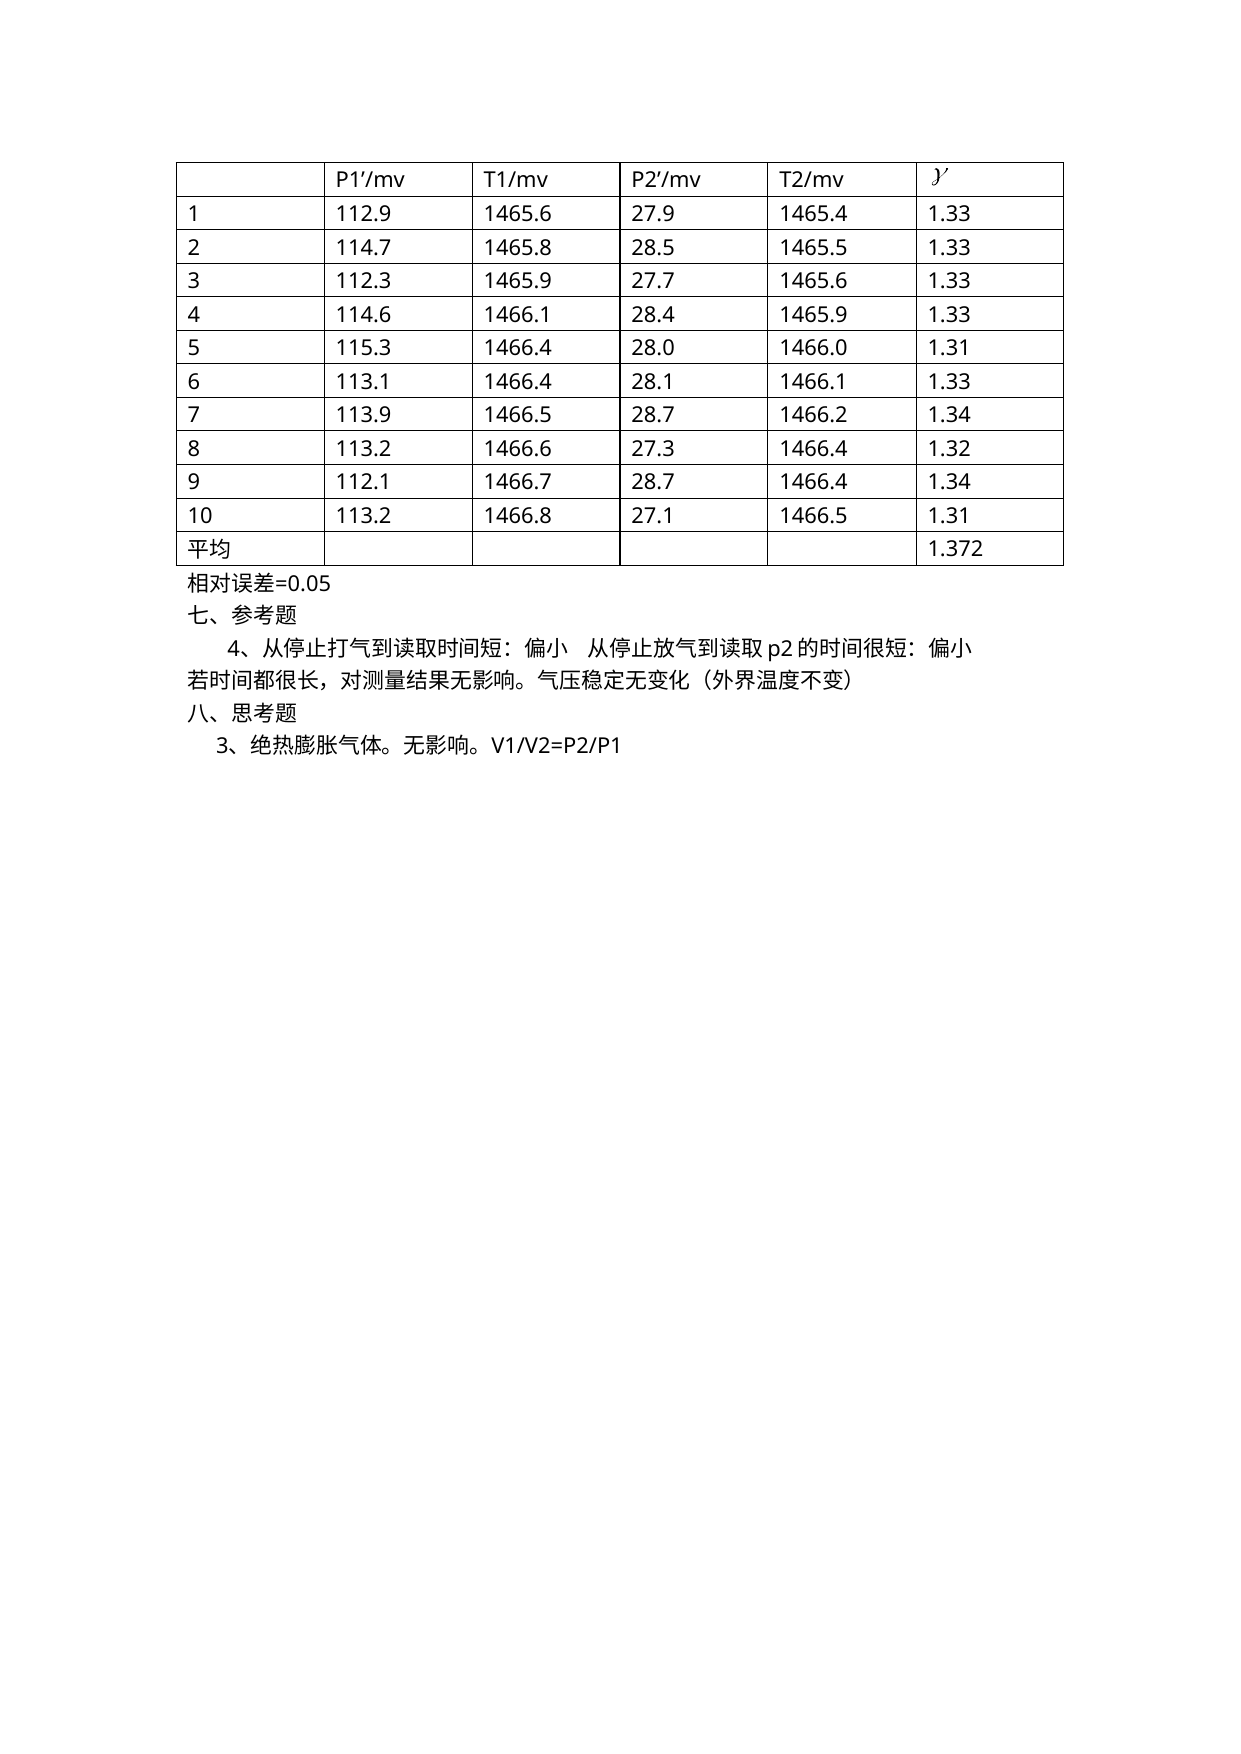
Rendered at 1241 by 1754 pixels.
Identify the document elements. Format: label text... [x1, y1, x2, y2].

table_header P2’/mv [621, 163, 767, 196]
table_cell 1 [177, 197, 324, 229]
table_cell [768, 532, 916, 564]
table_cell 9 [177, 465, 324, 497]
text 4、从停止打气到读取时间短：偏小 从停止放气到读取p2的时间很短：偏小 [187, 631, 1053, 663]
table_cell 10 [177, 499, 324, 531]
table_cell 112.9 [325, 197, 472, 229]
table_cell 1465.9 [473, 264, 619, 296]
table_cell 1465.8 [473, 230, 619, 263]
table_cell 1.33 [917, 230, 1063, 263]
text 若时间都很长，对测量结果无影响。气压稳定无变化（外界温度不变） [187, 663, 1053, 696]
table_cell 112.1 [325, 465, 472, 497]
table_cell 114.6 [325, 297, 472, 330]
table_cell 5 [177, 331, 324, 363]
table_cell 1466.5 [768, 499, 916, 531]
table_cell 28.4 [621, 297, 767, 330]
table_cell 27.1 [621, 499, 767, 531]
table_cell 28.1 [621, 364, 767, 397]
text 七、参考题 [187, 598, 1053, 631]
table_cell 3 [177, 264, 324, 296]
table_cell 1.33 [917, 197, 1063, 229]
table_cell 2 [177, 230, 324, 263]
table_header T2/mv [768, 163, 916, 196]
table_cell 1.34 [917, 398, 1063, 430]
table_cell 1.33 [917, 297, 1063, 330]
table_cell 1466.0 [768, 331, 916, 363]
table_cell [325, 532, 472, 564]
table_cell 1465.6 [768, 264, 916, 296]
table_cell 1465.5 [768, 230, 916, 263]
table_cell 27.3 [621, 431, 767, 464]
table_cell 1.31 [917, 331, 1063, 363]
table_cell 1.33 [917, 364, 1063, 397]
table_cell 4 [177, 297, 324, 330]
table_cell 1466.4 [473, 331, 619, 363]
table_cell 1465.9 [768, 297, 916, 330]
table_cell 28.0 [621, 331, 767, 363]
table_header T1/mv [473, 163, 619, 196]
table_cell 7 [177, 398, 324, 430]
table_cell 28.7 [621, 398, 767, 430]
table_cell 1466.8 [473, 499, 619, 531]
table_cell 27.9 [621, 197, 767, 229]
table_cell [473, 532, 619, 564]
table_cell 1.31 [917, 499, 1063, 531]
table_cell 113.2 [325, 499, 472, 531]
table_cell 1466.7 [473, 465, 619, 497]
table_cell 1466.5 [473, 398, 619, 430]
table_header [177, 163, 324, 196]
table_cell 113.9 [325, 398, 472, 430]
table_cell 27.7 [621, 264, 767, 296]
table_cell 112.3 [325, 264, 472, 296]
text 八、思考题 [187, 696, 1053, 728]
table_cell 28.5 [621, 230, 767, 263]
table_cell 1466.4 [768, 465, 916, 497]
table_cell 115.3 [325, 331, 472, 363]
table_cell 1466.6 [473, 431, 619, 464]
text 相对误差=0.05 [187, 566, 1053, 598]
table_cell 8 [177, 431, 324, 464]
table_cell 114.7 [325, 230, 472, 263]
table_cell 1466.1 [768, 364, 916, 397]
table_cell 113.1 [325, 364, 472, 397]
table_header [917, 163, 1063, 196]
table_cell 1466.2 [768, 398, 916, 430]
table_header P1’/mv [325, 163, 472, 196]
table_cell 1.32 [917, 431, 1063, 464]
table_cell 1.372 [917, 532, 1063, 564]
table_cell 1465.6 [473, 197, 619, 229]
table_cell 1465.4 [768, 197, 916, 229]
table_cell 1.33 [917, 264, 1063, 296]
table_cell 6 [177, 364, 324, 397]
table_cell 1466.4 [768, 431, 916, 464]
table_cell 28.7 [621, 465, 767, 497]
table_cell [621, 532, 767, 564]
table_cell 1466.4 [473, 364, 619, 397]
text 3、绝热膨胀气体。无影响。V1/V2=P2/P1 [187, 728, 1053, 761]
table_cell 1466.1 [473, 297, 619, 330]
table_cell 113.2 [325, 431, 472, 464]
table_cell 1.34 [917, 465, 1063, 497]
table_cell 平均 [177, 532, 324, 564]
